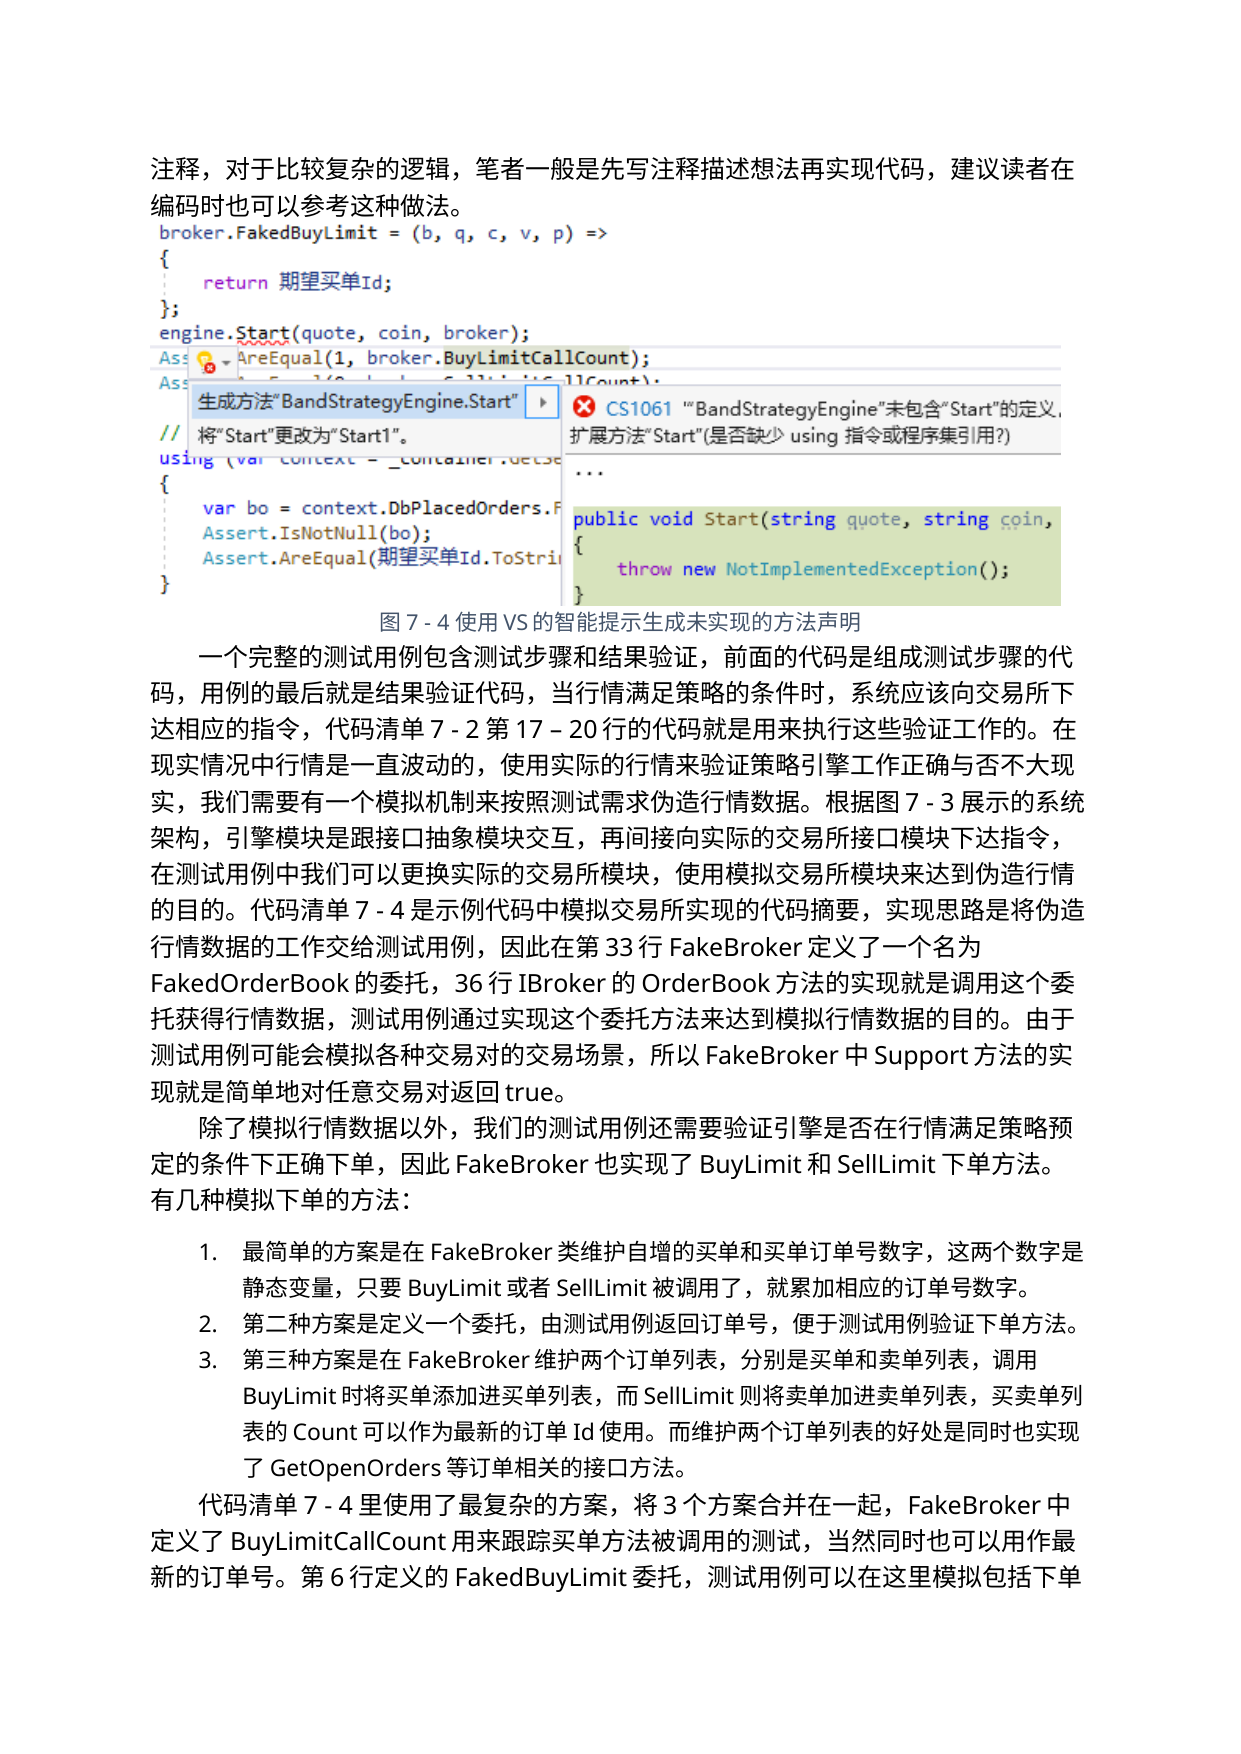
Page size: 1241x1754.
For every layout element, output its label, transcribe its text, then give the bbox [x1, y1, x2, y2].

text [150, 1485, 1090, 1594]
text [150, 150, 1090, 222]
list 第二种方案是定义一个委托，由测试用例返回订单号，便于测试用例验证下单方法。 [198, 1306, 1090, 1339]
list 最简单的方案是在FakeBroker类维护自增的买单和买单订单号数字，这两个数字是静态变量，只要BuyLimit或者SellLimit被调用了，就累加相应的订单号数字。 [198, 1234, 1090, 1303]
picture [150, 222, 1061, 606]
text 一个完整的测试用例包含测试步骤和结果验证，前面的代码是组成测试步骤的代码，用例的最后就是结果验证代码，当行情满足策略的条件时，系统应该向交易所下达相应的指令，代码清单7 - 2第17 – 20行的代码就是用来执行这些验证工作的。在现实情况中行情是一直波动的，使用实际的行情来验证策略引擎工作正确与否不大现实，我们需要有一个模拟机制来按照测试需求伪造行情数据。根据图7 - 3展示的系统架构，引擎模块是跟接口抽象模块交互，再间接向实际的交易所接口模块下达指令，在测试用例中我们可以更换实际的交易所模块，使用模拟交易所模块来达到伪造行情的目的。代码清单7 - 3是示例代码中模拟交易所实现的代码摘要，实现思路是将伪造行情数据的工作交给测试用例，因此在第33行FakeBroker定义了一个名为FakedOrderBook的委托，36行IBroker的OrderBook方法的实现就是调用这个委托获得行情数据，测试用例通过实现这个委托方法来达到模拟行情数据的目的。由于测试用例可能会模拟各种交易对的交易场景，所以FakeBroker中Support方法的实现就是简单地对任意交易对返回true。 [150, 637, 1090, 1108]
list 第三种方案是在FakeBroker维护两个订单列表，分别是买单和卖单列表，调用BuyLimit时将买单添加进买单列表，而SellLimit则将卖单加进卖单列表，买卖单列表的Count可以作为最新的订单Id使用。而维护两个订单列表的好处是同时也实现了GetOpenOrders等订单相关的接口方法。 [198, 1342, 1090, 1483]
text 除了模拟行情数据以外，我们的测试用例还需要验证引擎是否在行情满足策略预定的条件下正确下单，因此FakeBroker也实现了BuyLimit和SellLimit下单方法。有几种模拟下单的方法： [150, 1108, 1090, 1217]
text 图7 - 4 使用VS的智能提示生成未实现的方法声明 [150, 605, 1090, 637]
